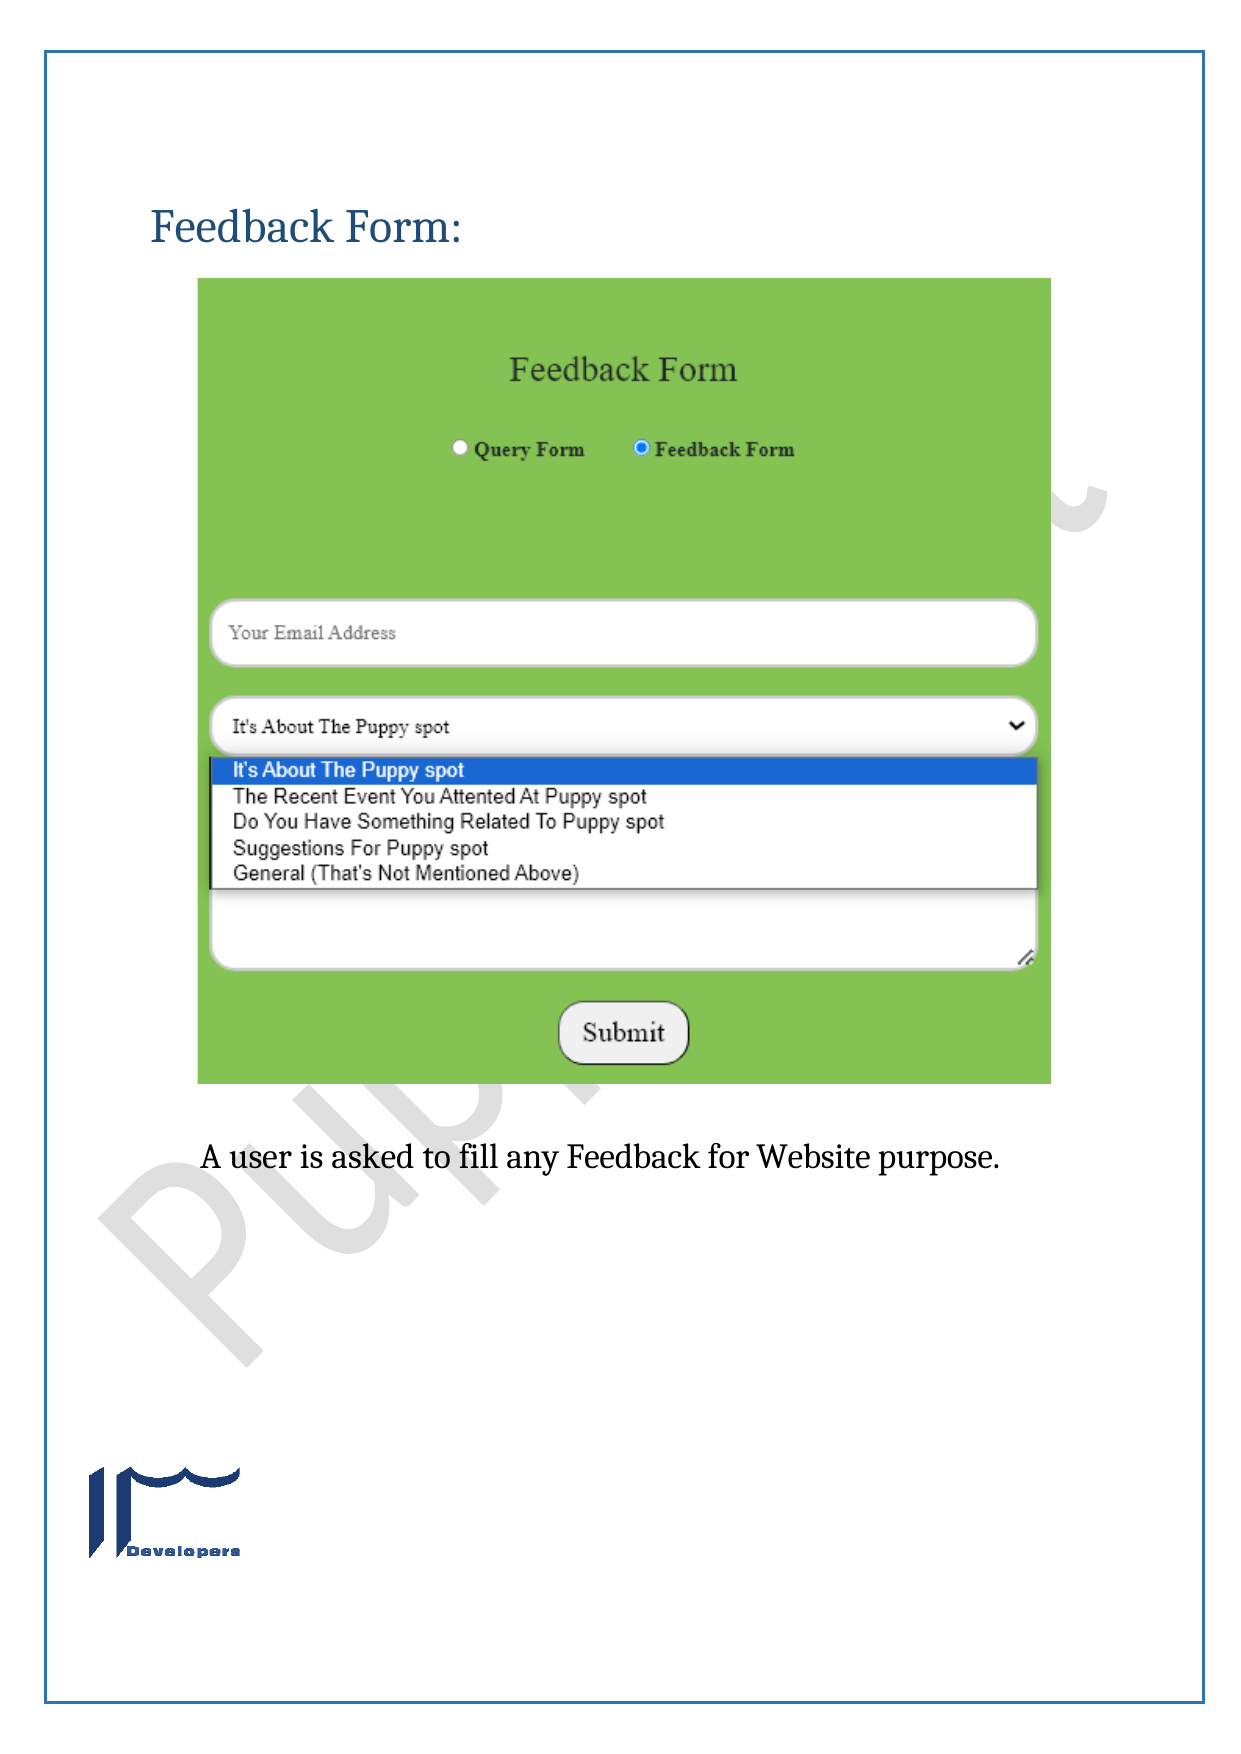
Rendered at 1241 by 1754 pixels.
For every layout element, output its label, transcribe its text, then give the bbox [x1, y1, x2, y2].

text A user is asked to fill any Feedback for Website purpose. [47, 1136, 1202, 1177]
text Feedback Form: [150, 200, 1202, 255]
picture [89, 1466, 240, 1558]
picture [197, 278, 1051, 1084]
